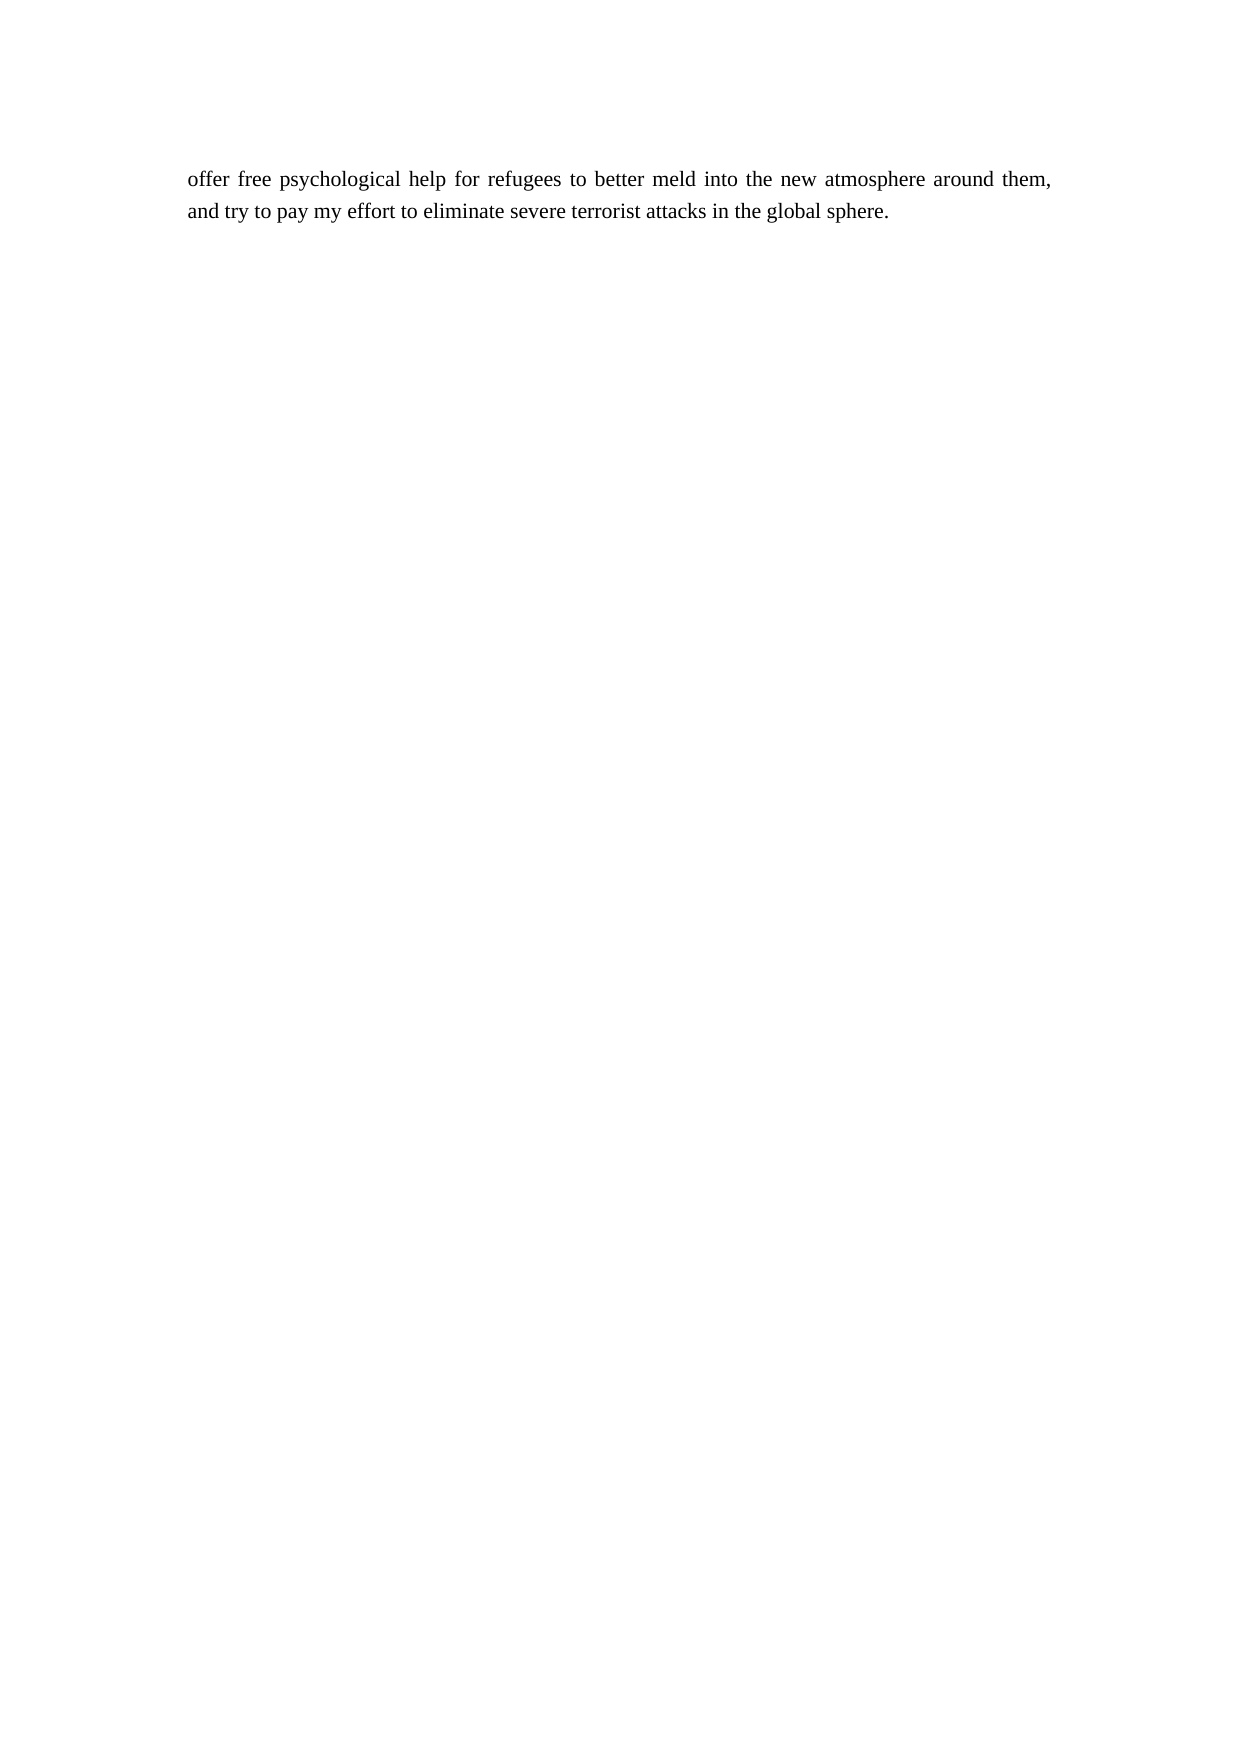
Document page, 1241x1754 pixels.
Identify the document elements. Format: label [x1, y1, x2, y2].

text [187, 162, 1053, 227]
